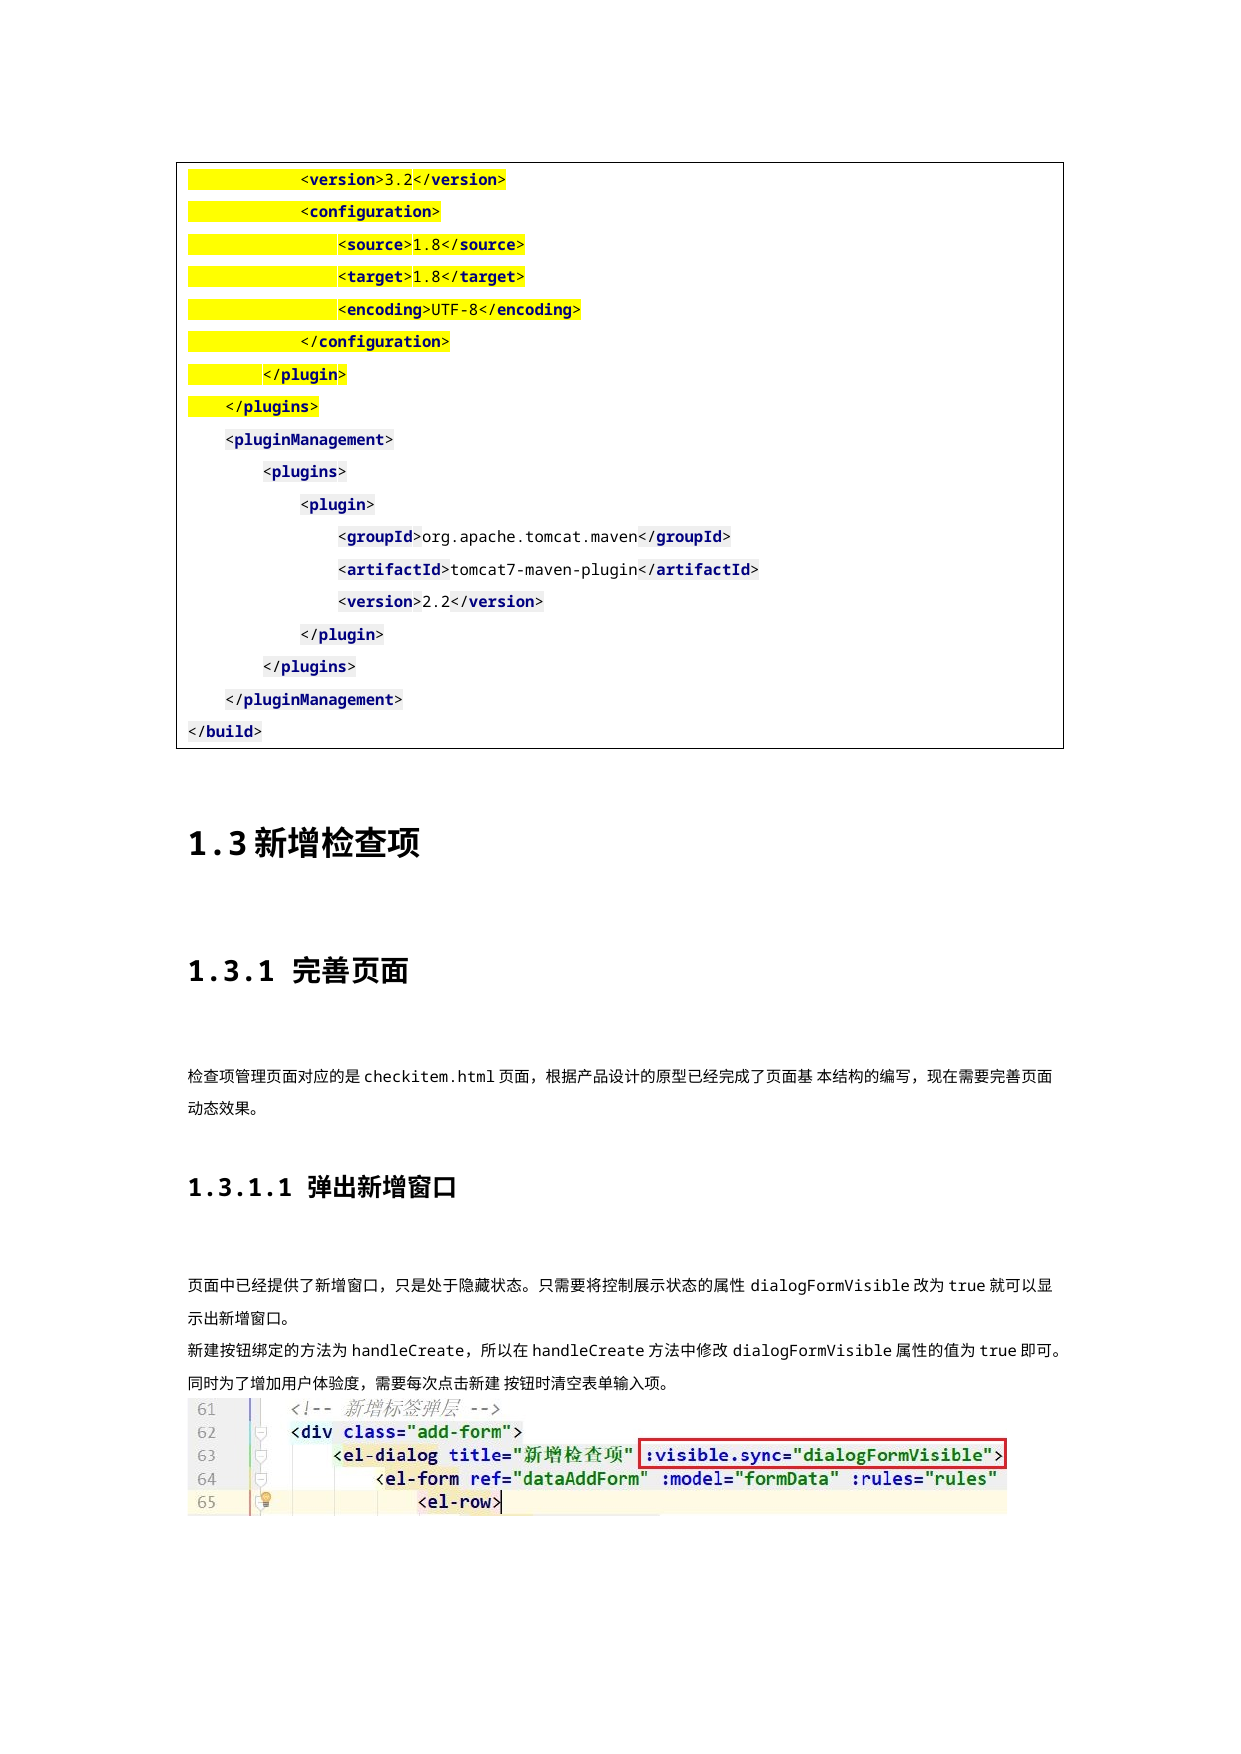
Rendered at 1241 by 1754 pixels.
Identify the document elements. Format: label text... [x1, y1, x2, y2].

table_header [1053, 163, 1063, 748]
text 检查项管理页面对应的是checkitem.html页面，根据产品设计的原型已经完成了页面基 本结构的编写，现在需要完善页面动态效果。 [187, 1059, 1053, 1124]
subtitle 1.3.1 完善页面 [187, 936, 1053, 1001]
subtitle 1.3新增检查项 [187, 809, 1053, 874]
text 新建按钮绑定的方法为handleCreate，所以在handleCreate方法中修改 dialogFormVisible属性的值为true即可。同时为了增加用户体验度，需要每次点击新建 按钮时清空表单输入项。 [187, 1334, 1053, 1399]
subtitle 1.3.1.1 弹出新增窗口 [187, 1153, 1053, 1218]
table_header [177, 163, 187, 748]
text 页面中已经提供了新增窗口，只是处于隐藏状态。只需要将控制展示状态的属性 dialogFormVisible改为true就可以显示出新增窗口。 [187, 1269, 1053, 1334]
picture [187, 1398, 1008, 1516]
